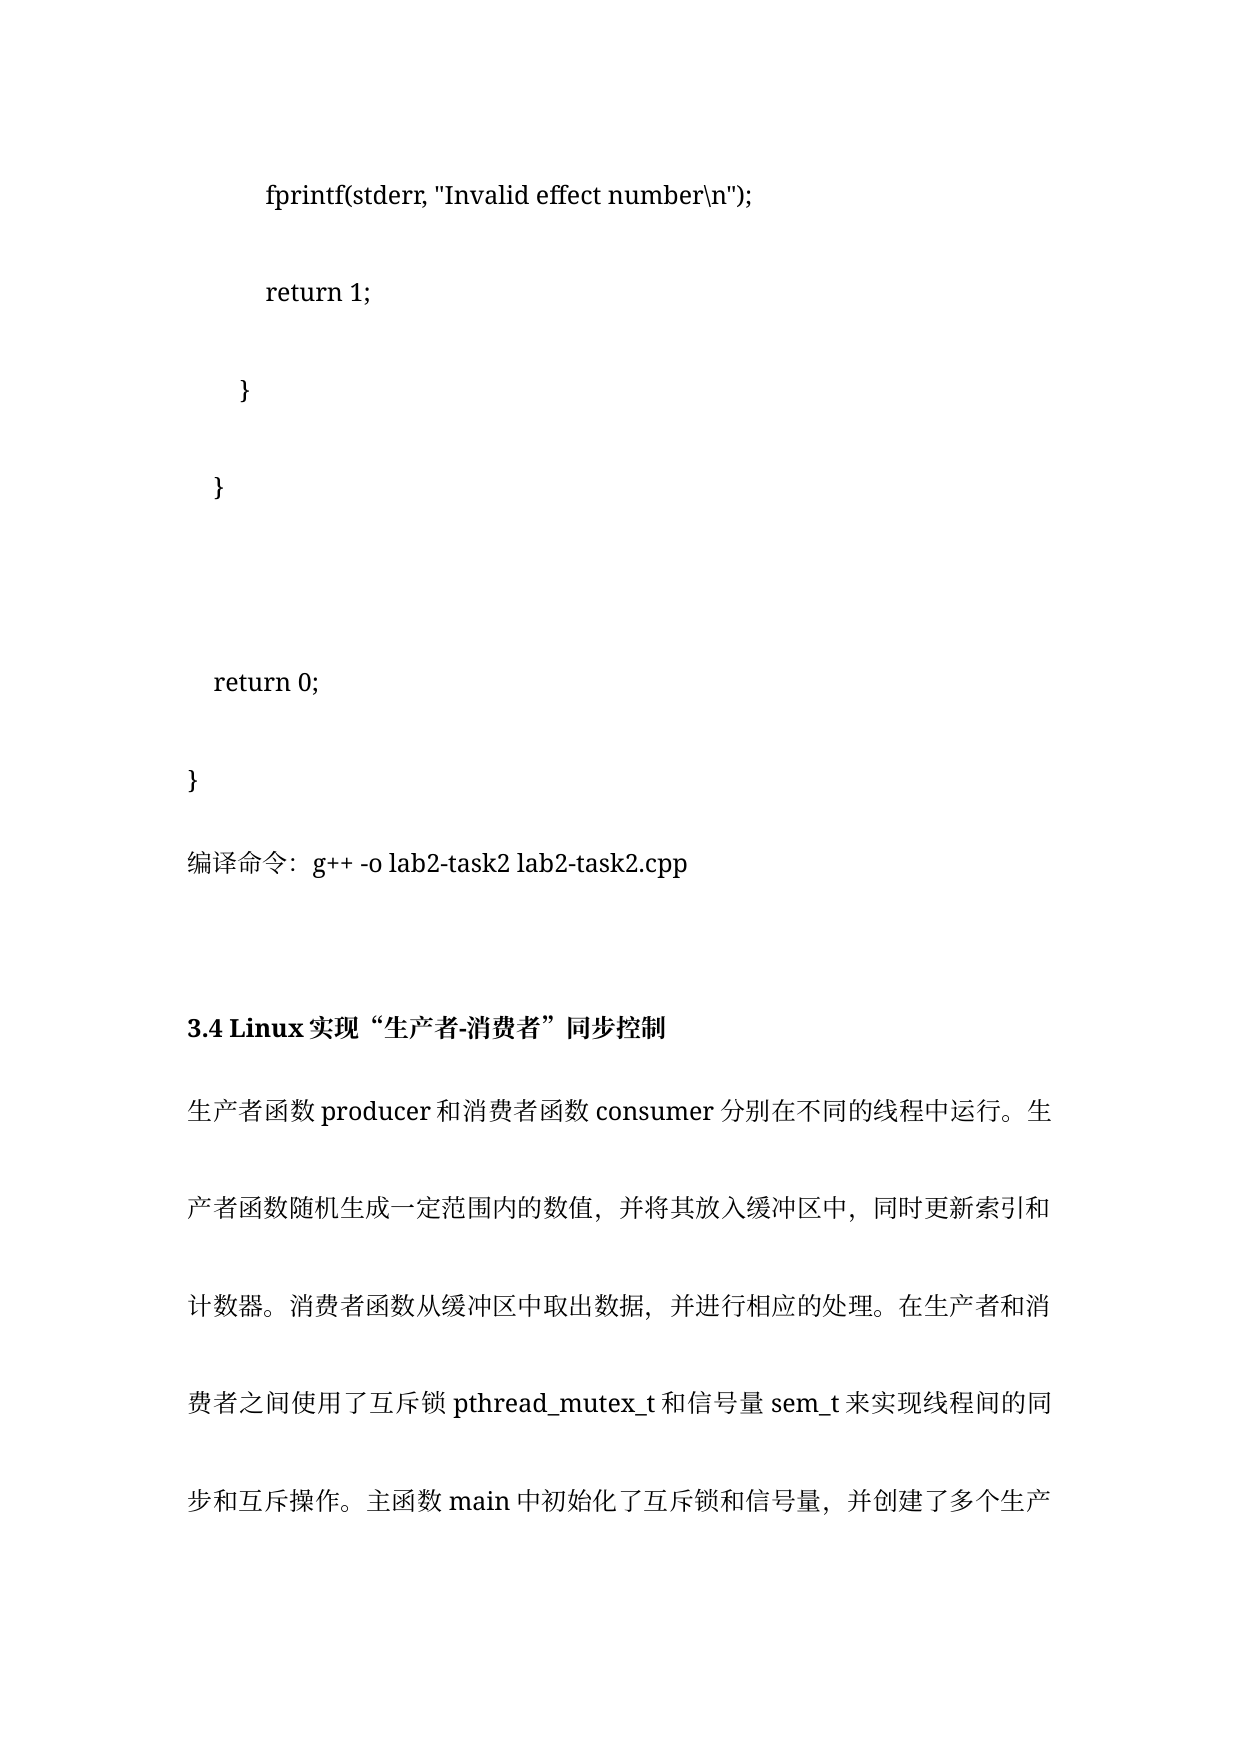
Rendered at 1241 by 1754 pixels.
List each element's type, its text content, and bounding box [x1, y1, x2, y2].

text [187, 1077, 1053, 1532]
text 3.4 Linux实现“生产者-消费者”同步控制 [187, 994, 1053, 1059]
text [187, 162, 1053, 812]
text 编译命令：g++ -o lab2-task2 lab2-task2.cpp [187, 829, 1053, 894]
